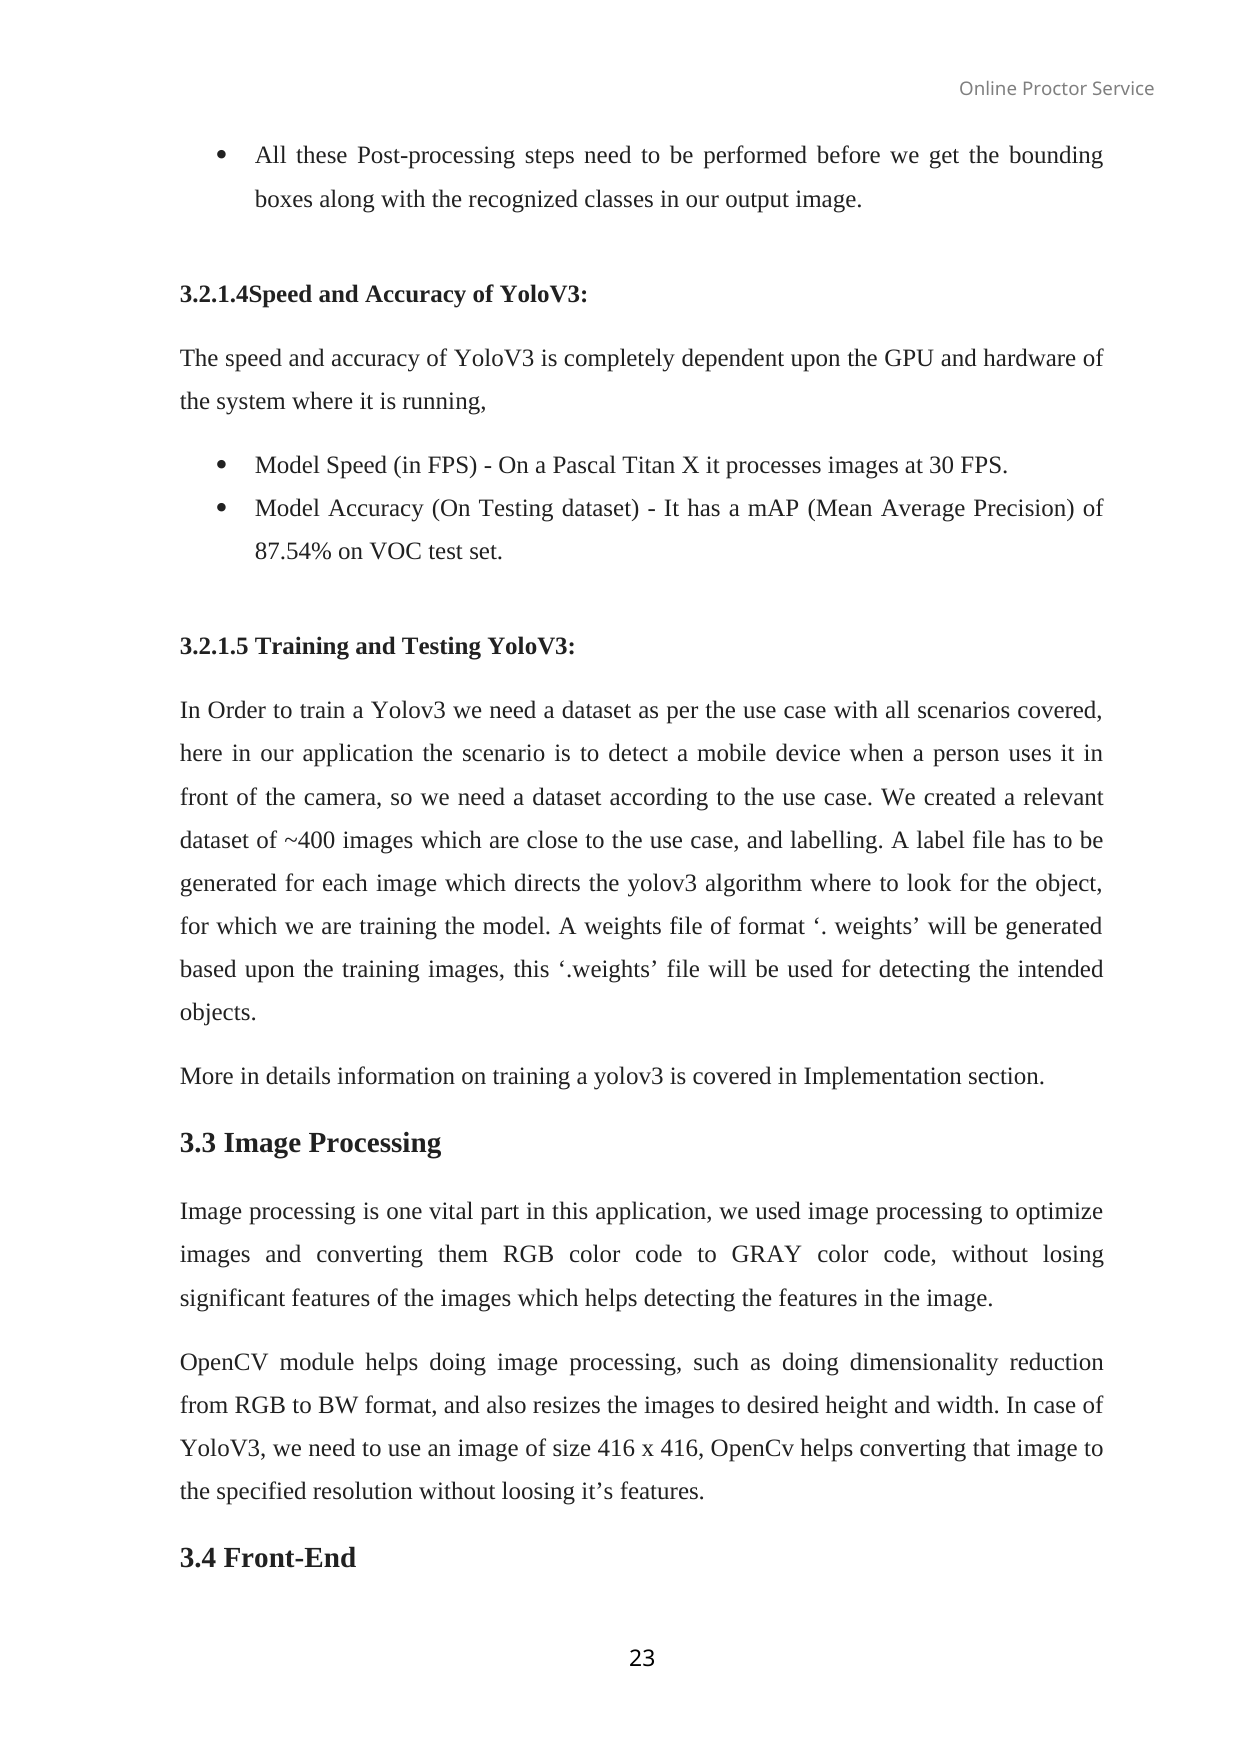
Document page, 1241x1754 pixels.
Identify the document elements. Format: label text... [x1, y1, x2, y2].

text 3.3 Image Processing [179, 1125, 1104, 1159]
text 3.4 Front-End [179, 1540, 1104, 1573]
text Image processing is one vital part in this application, we used image processing to optimize images and converting them RGB color code to GRAY color code, without losing significant features of the images which helps detecting the features in the image. [179, 1196, 1104, 1311]
list Model Accuracy (On Testing dataset) - It has a mAP (Mean Average Precision) of 87.54% on VOC test set. [217, 493, 1104, 565]
list Model Speed (in FPS) - On a Pascal Titan X it processes images at 30 FPS. [217, 450, 1104, 479]
text The speed and accuracy of YoloV3 is completely dependent upon the GPU and hardware of the system where it is running, [179, 343, 1104, 415]
text In Order to train a Yolov3 we need a dataset as per the use case with all scenarios covered, here in our application the scenario is to detect a mobile device when a person uses it in front of the camera, so we need a dataset according to the use case. We created a relevant dataset of ~400 images which are close to the use case, and labelling. A label file has to be generated for each image which directs the yolov3 algorithm where to look for the object, for which we are training the model. A weights file of format ‘. weights’ will be generated based upon the training images, this ‘.weights’ file will be used for detecting the intended objects. [179, 695, 1104, 1026]
text 3.2.1.5 Training and Testing YoloV3: [179, 631, 1104, 660]
list All these Post-processing steps need to be performed before we get the bounding boxes along with the recognized classes in our output image. [217, 141, 1104, 212]
text 3.2.1.4Speed and Accuracy of YoloV3: [179, 279, 1104, 308]
text OpenCV module helps doing image processing, such as doing dimensionality reduction from RGB to BW format, and also resizes the images to desired height and width. In case of YoloV3, we need to use an image of size 416 x 416, OpenCv helps converting that image to the specified resolution without loosing it’s features. [179, 1347, 1104, 1505]
text More in details information on training a yolov3 is covered in Implementation section. [179, 1061, 1104, 1090]
